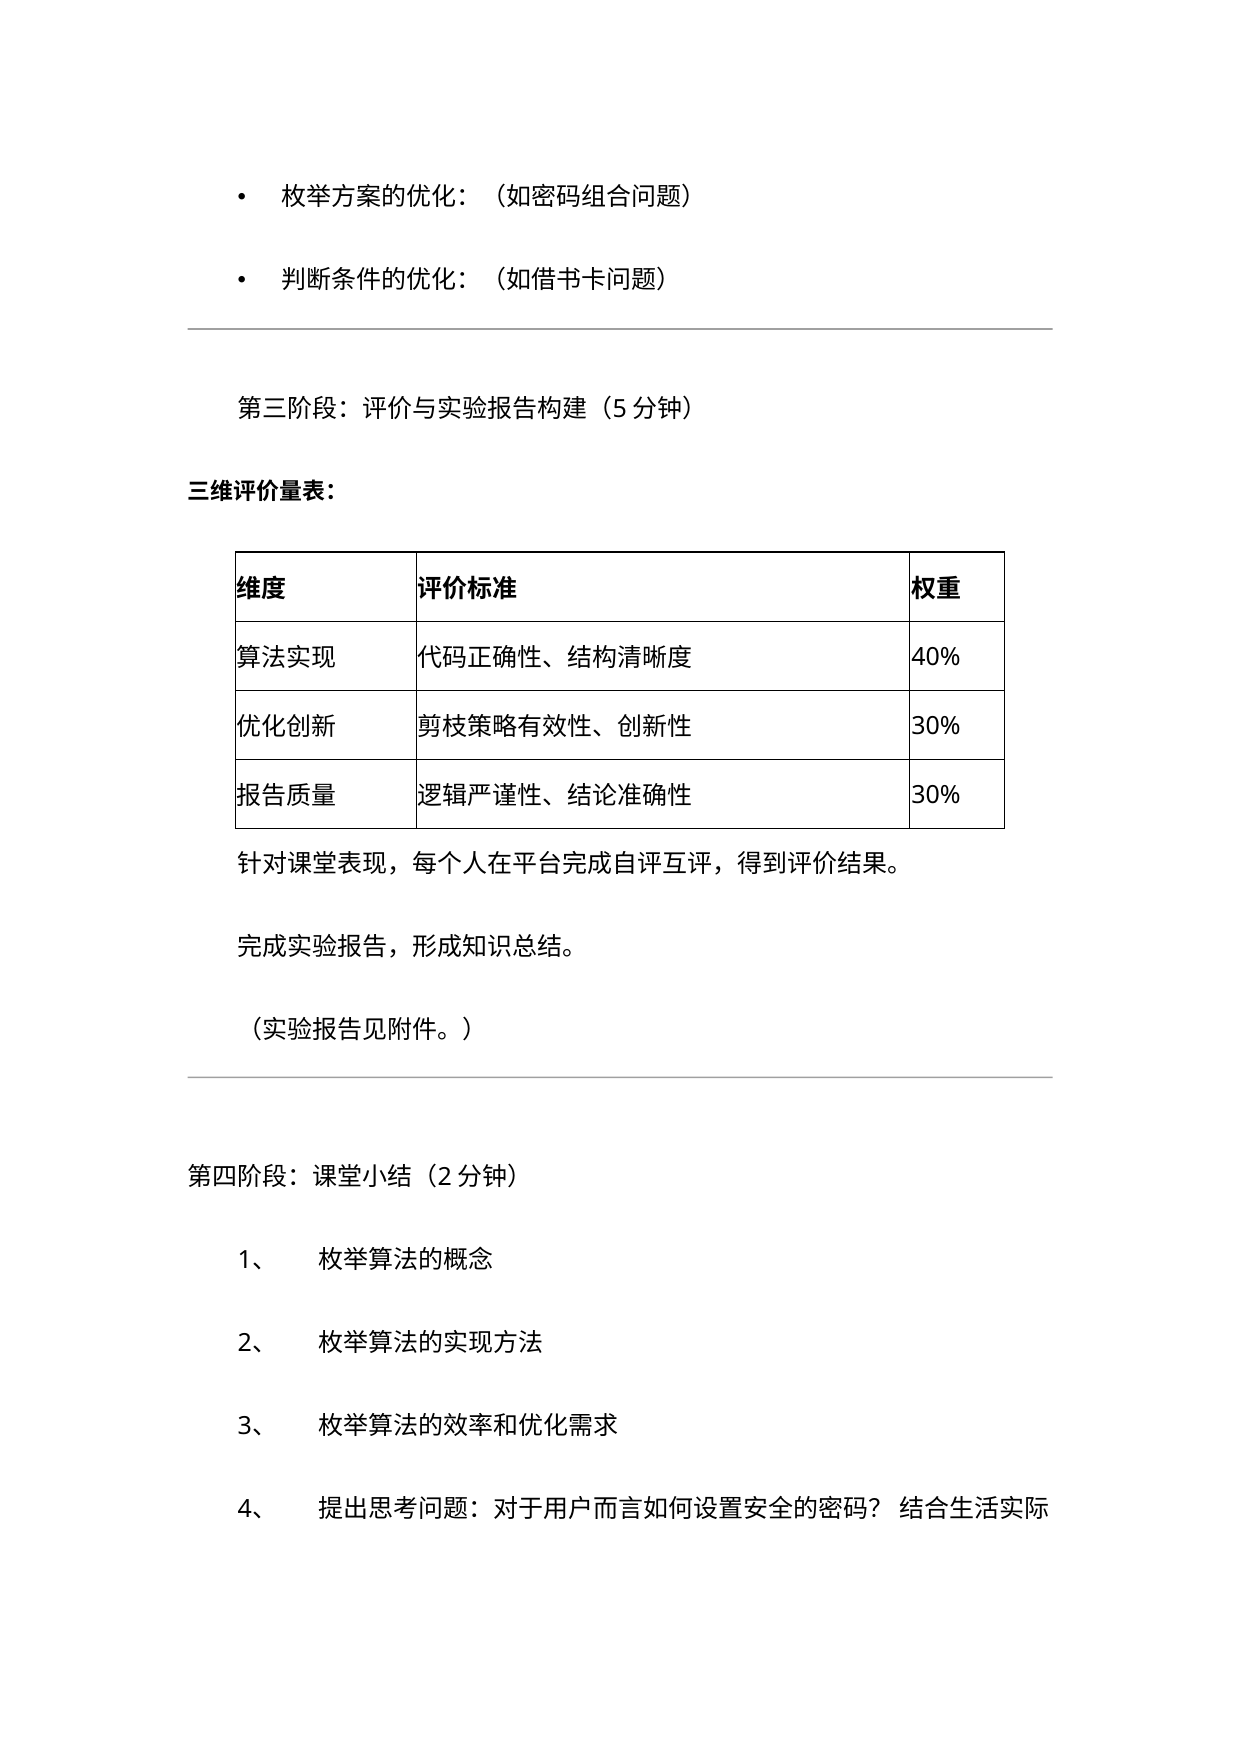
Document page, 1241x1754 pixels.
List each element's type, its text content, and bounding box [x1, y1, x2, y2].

text 完成实验报告，形成知识总结。 [187, 912, 1053, 977]
table_header 权重 [910, 553, 1004, 621]
table_header 评价标准 [417, 553, 909, 621]
text 三维评价量表： [187, 457, 1053, 522]
table_cell 剪枝策略有效性、创新性 [417, 691, 909, 759]
table_cell 算法实现 [236, 622, 416, 690]
list 枚举方案的优化：（如密码组合问题） [237, 162, 1053, 227]
table_cell 报告质量 [236, 760, 416, 828]
table_cell 代码正确性、结构清晰度 [417, 622, 909, 690]
table_header 维度 [236, 553, 416, 621]
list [237, 1474, 1053, 1539]
text （实验报告见附件。）第四阶段：课堂小结（2分钟） [187, 995, 1053, 1076]
text 针对课堂表现，每个人在平台完成自评互评，得到评价结果。 [187, 829, 1053, 894]
list 判断条件的优化：（如借书卡问题） [237, 245, 1053, 310]
list 枚举算法的效率和优化需求 [237, 1391, 1053, 1456]
table_cell 逻辑严谨性、结论准确性 [417, 760, 909, 828]
table_cell 优化创新 [236, 691, 416, 759]
table_cell 40% [910, 622, 1004, 690]
table_cell 30% [910, 760, 1004, 828]
list 枚举算法的实现方法 [237, 1308, 1053, 1373]
table_cell 30% [910, 691, 1004, 759]
list 枚举算法的概念 [237, 1225, 1053, 1290]
text 第三阶段：评价与实验报告构建（5分钟） [187, 374, 1053, 439]
text （实验报告见附件。）第四阶段：课堂小结（2分钟） [187, 1079, 1053, 1207]
